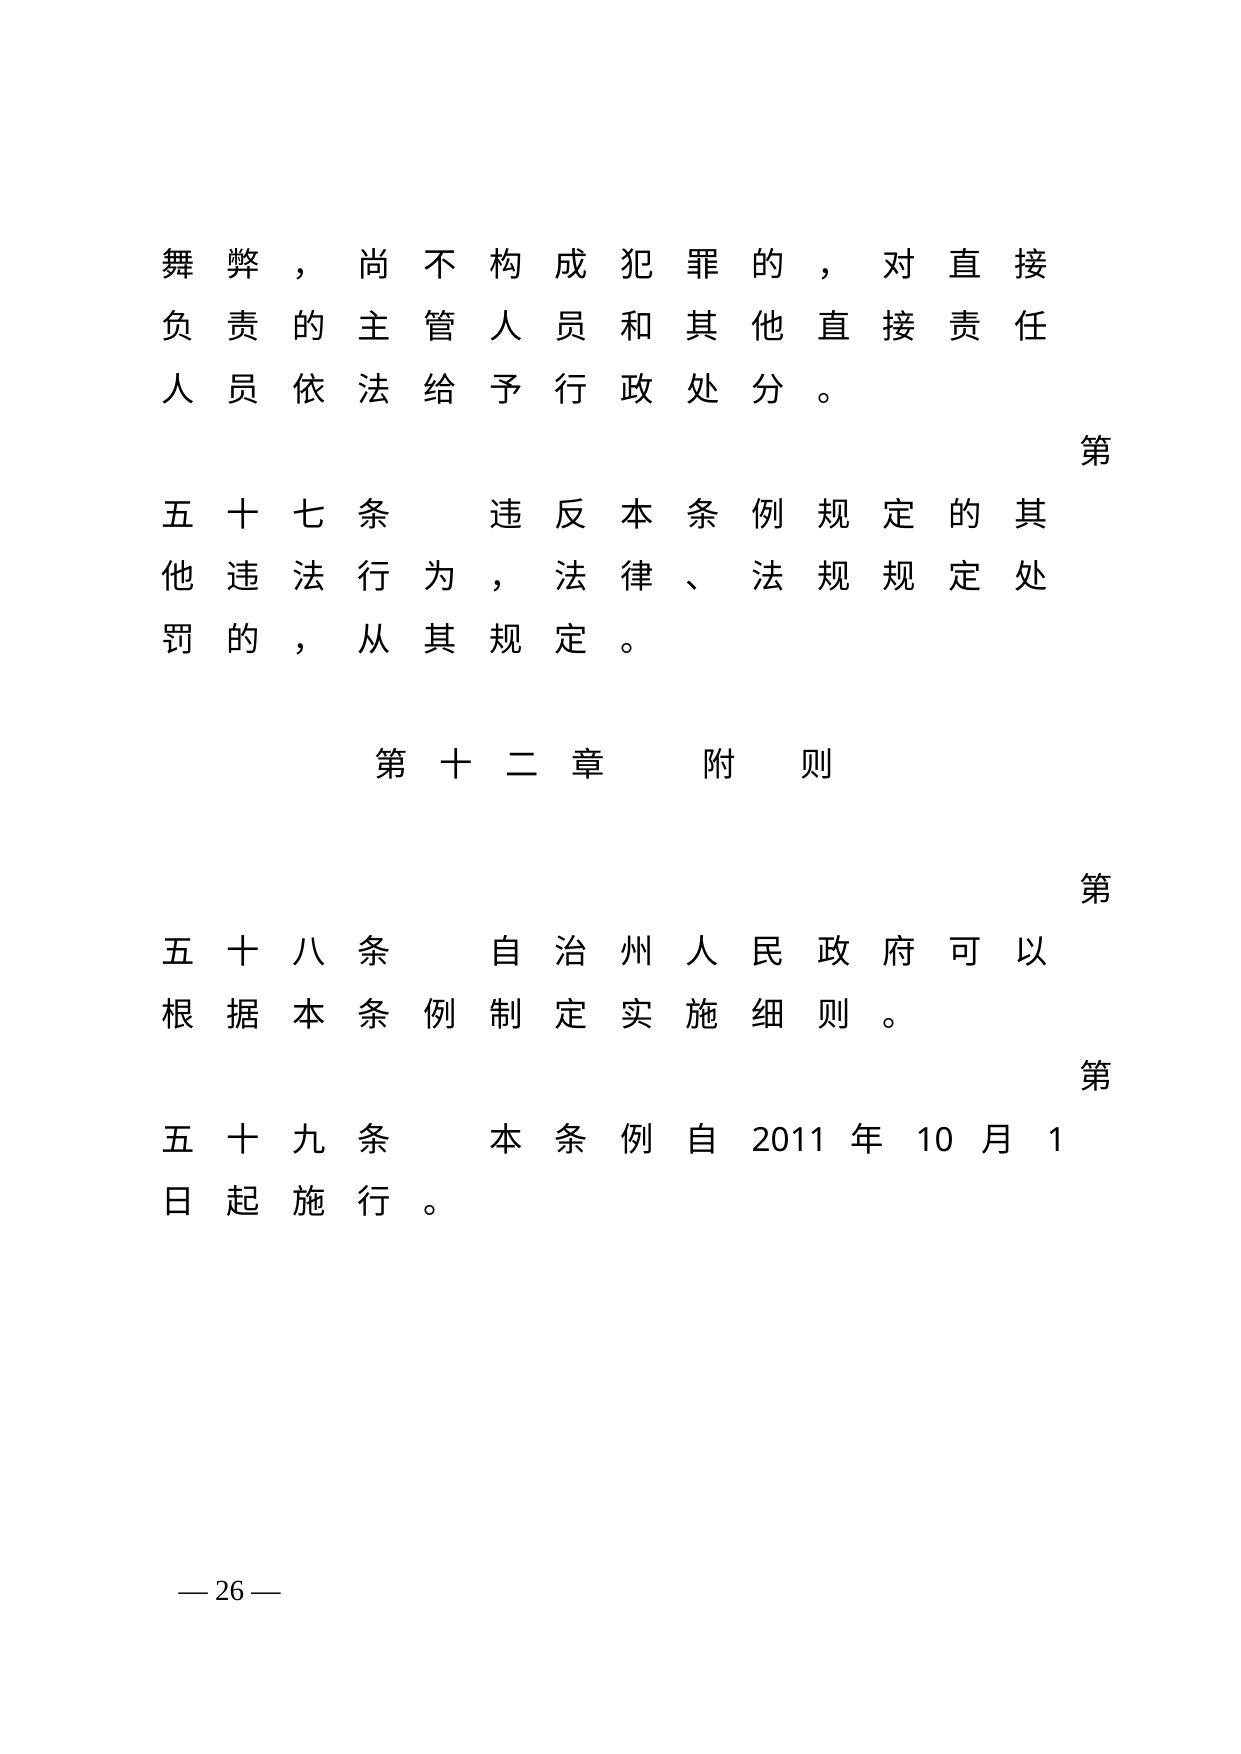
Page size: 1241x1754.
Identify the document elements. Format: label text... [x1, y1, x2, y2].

text 第五十七条 违反本条例规定的其他违法行为，法律、法规规定处罚的，从其规定。 [161, 418, 1079, 668]
text 第五十九条 本条例自2011年10月1日起施行。 [161, 1043, 1079, 1231]
text 第十二章 附 则 [161, 731, 1079, 793]
text 第五十八条 自治州人民政府可以根据本条例制定实施细则。 [161, 856, 1079, 1043]
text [161, 231, 1079, 418]
